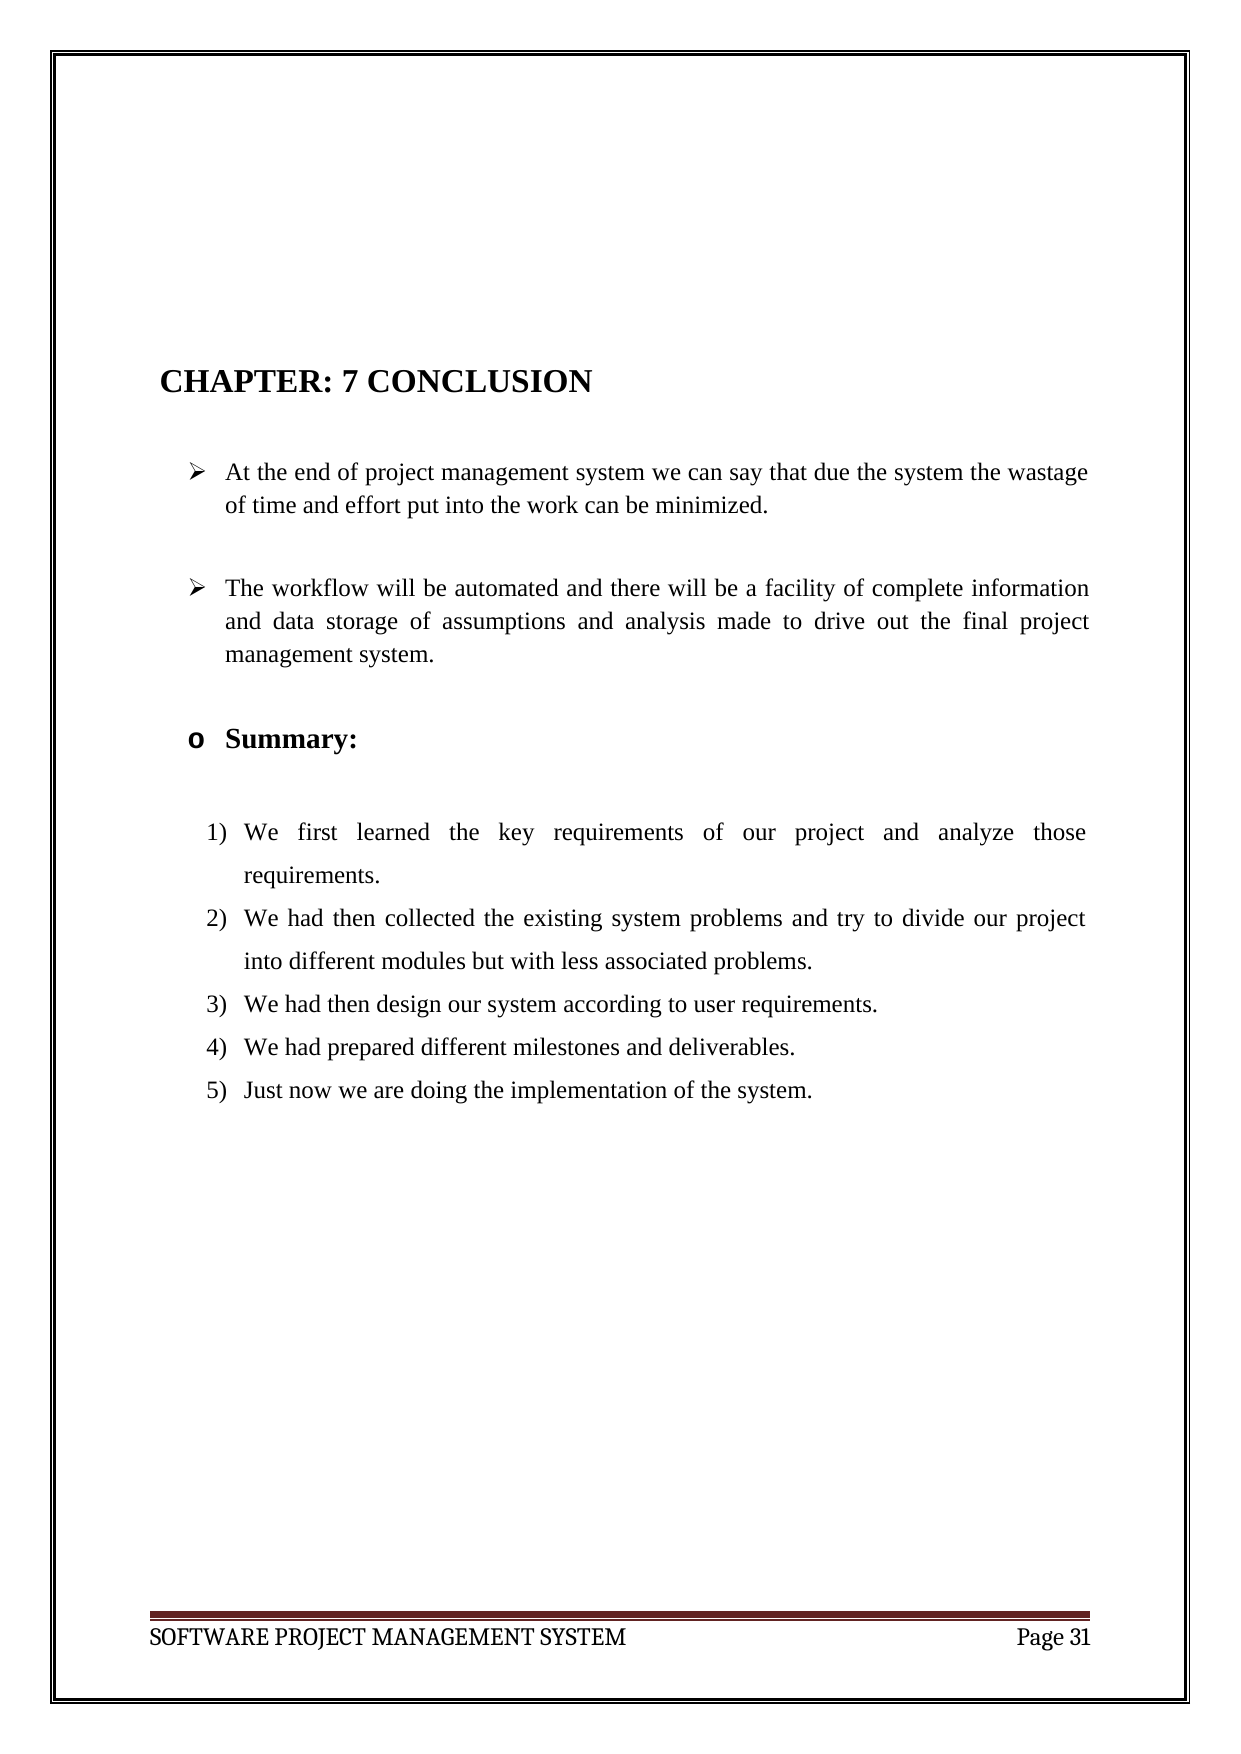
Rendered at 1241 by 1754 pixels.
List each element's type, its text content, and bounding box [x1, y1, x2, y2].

list Summary: [187, 721, 1090, 757]
list We had prepared different milestones and deliverables. [206, 1032, 1087, 1061]
text CHAPTER: 7 CONCLUSION [159, 361, 1090, 400]
list At the end of project management system we can say that due the system the wastage of time and effort put into the work can be minimized. [187, 457, 1090, 519]
list We had then design our system according to user requirements. [206, 989, 1087, 1018]
list Just now we are doing the implementation of the system. [206, 1075, 1087, 1104]
list We had then collected the existing system problems and try to divide our project into different modules but with less associated problems. [206, 903, 1087, 975]
list We first learned the key requirements of our project and analyze those requirements. [206, 817, 1087, 888]
list The workflow will be automated and there will be a facility of complete information and data storage of assumptions and analysis made to drive out the final project management system. [187, 573, 1090, 668]
